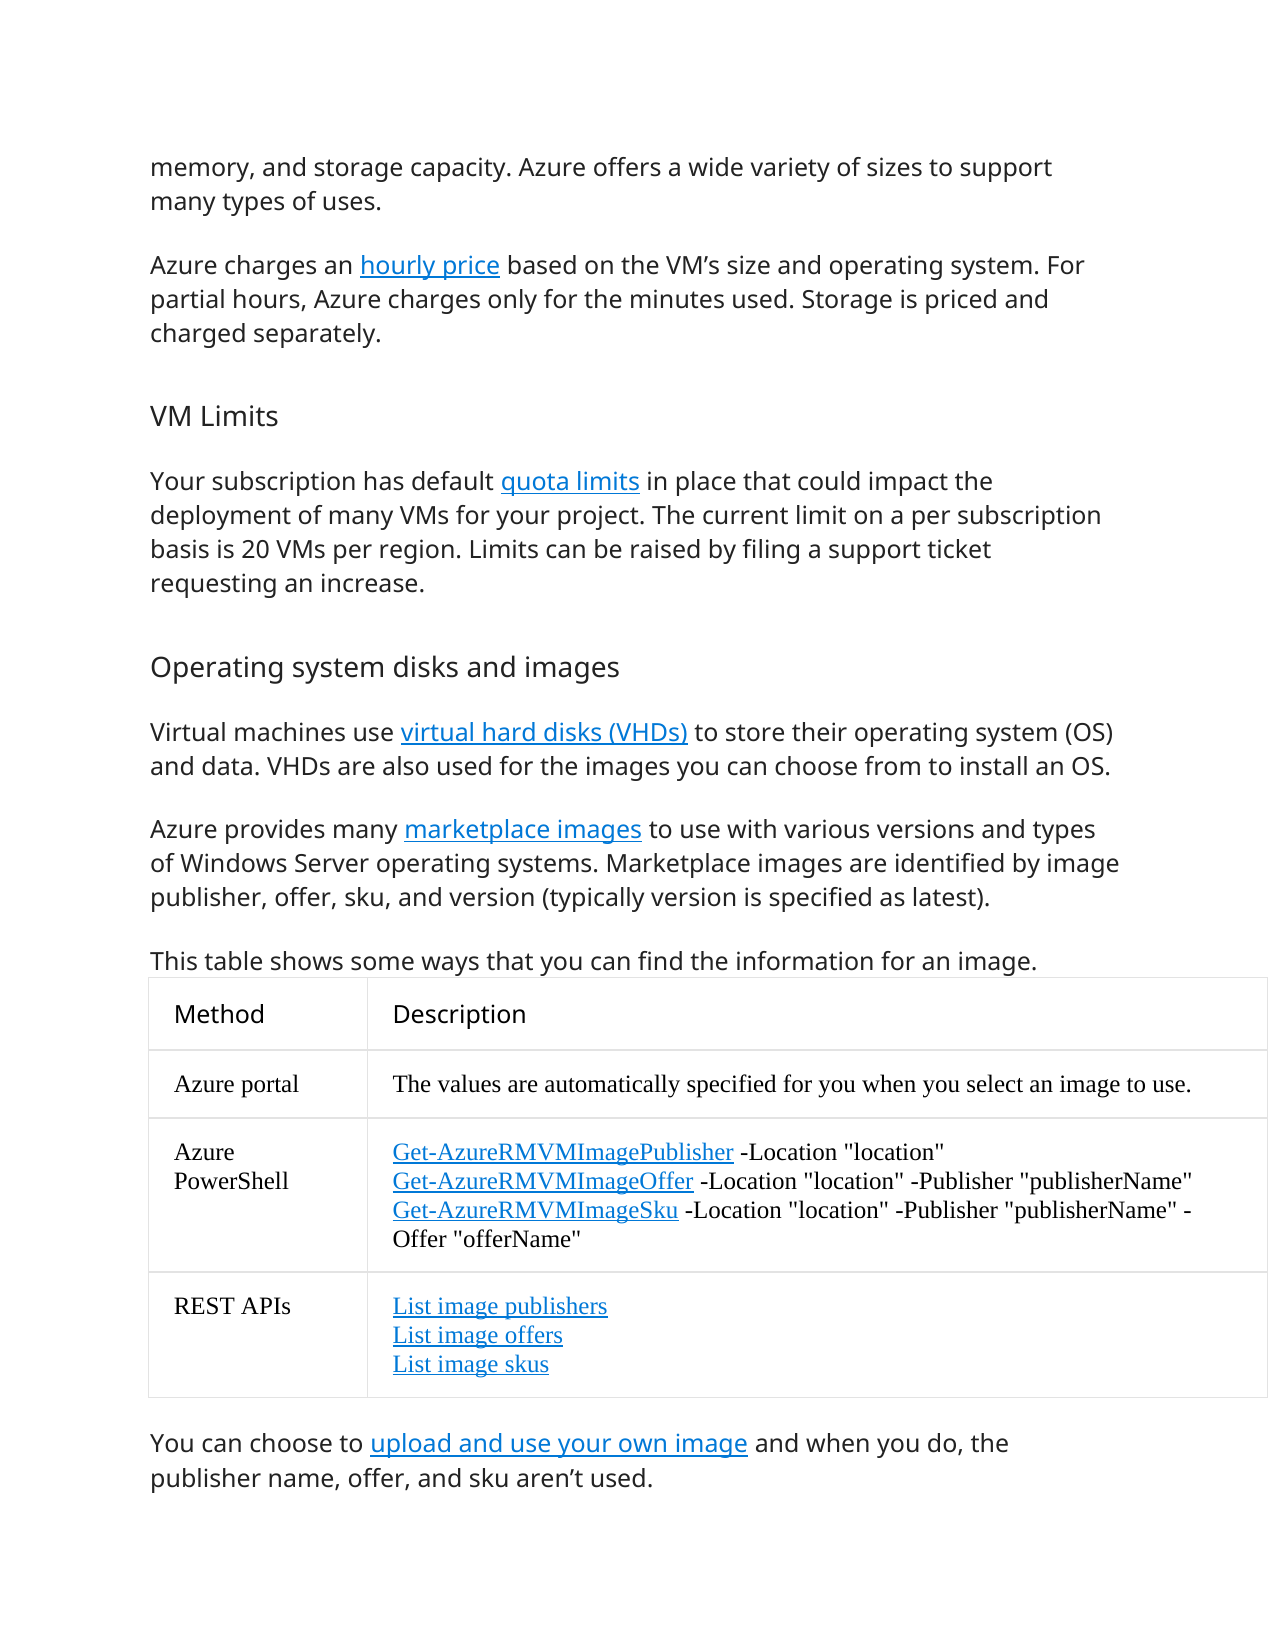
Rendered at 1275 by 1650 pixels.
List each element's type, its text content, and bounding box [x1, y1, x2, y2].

text Azure provides many marketplace images to use with various versions and types of Windows Server operating systems. Marketplace images are identified by image publisher, offer, sku, and version (typically version is specified as latest). [150, 812, 1125, 914]
table_cell REST APIs [149, 1273, 367, 1396]
table_cell Azure PowerShell [149, 1119, 367, 1271]
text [150, 150, 1125, 218]
table_cell Azure portal [149, 1051, 367, 1117]
text You can choose to upload and use your own image and when you do, the publisher name, offer, and sku aren’t used. [150, 1426, 1125, 1494]
text Your subscription has default quota limits in place that could impact the deployment of many VMs for your project. The current limit on a per subscription basis is 20 VMs per region. Limits can be raised by filing a support ticket requesting an increase. [150, 464, 1125, 600]
text Virtual machines use virtual hard disks (VHDs) to store their operating system (OS) and data. VHDs are also used for the images you can choose from to install an OS. [150, 714, 1125, 783]
table_cell Get-AzureRMVMImagePublisher -Location "location" Get-AzureRMVMImageOffer -Location "location" -Publisher "publisherName" Get-AzureRMVMImageSku -Location "location" -Publisher "publisherName" -Offer "offerName" [368, 1119, 1267, 1271]
table_header Method [149, 978, 367, 1049]
text This table shows some ways that you can find the information for an image. [150, 943, 1125, 977]
table_cell List image publishers List image offers List image skus [368, 1273, 1267, 1396]
text VM Limits [150, 396, 1125, 435]
text Operating system disks and images [150, 647, 1125, 685]
table_cell The values are automatically specified for you when you select an image to use. [368, 1051, 1267, 1117]
text Azure charges an hourly price based on the VM’s size and operating system. For partial hours, Azure charges only for the minutes used. Storage is priced and charged separately. [150, 247, 1125, 349]
table_header Description [368, 978, 1267, 1049]
